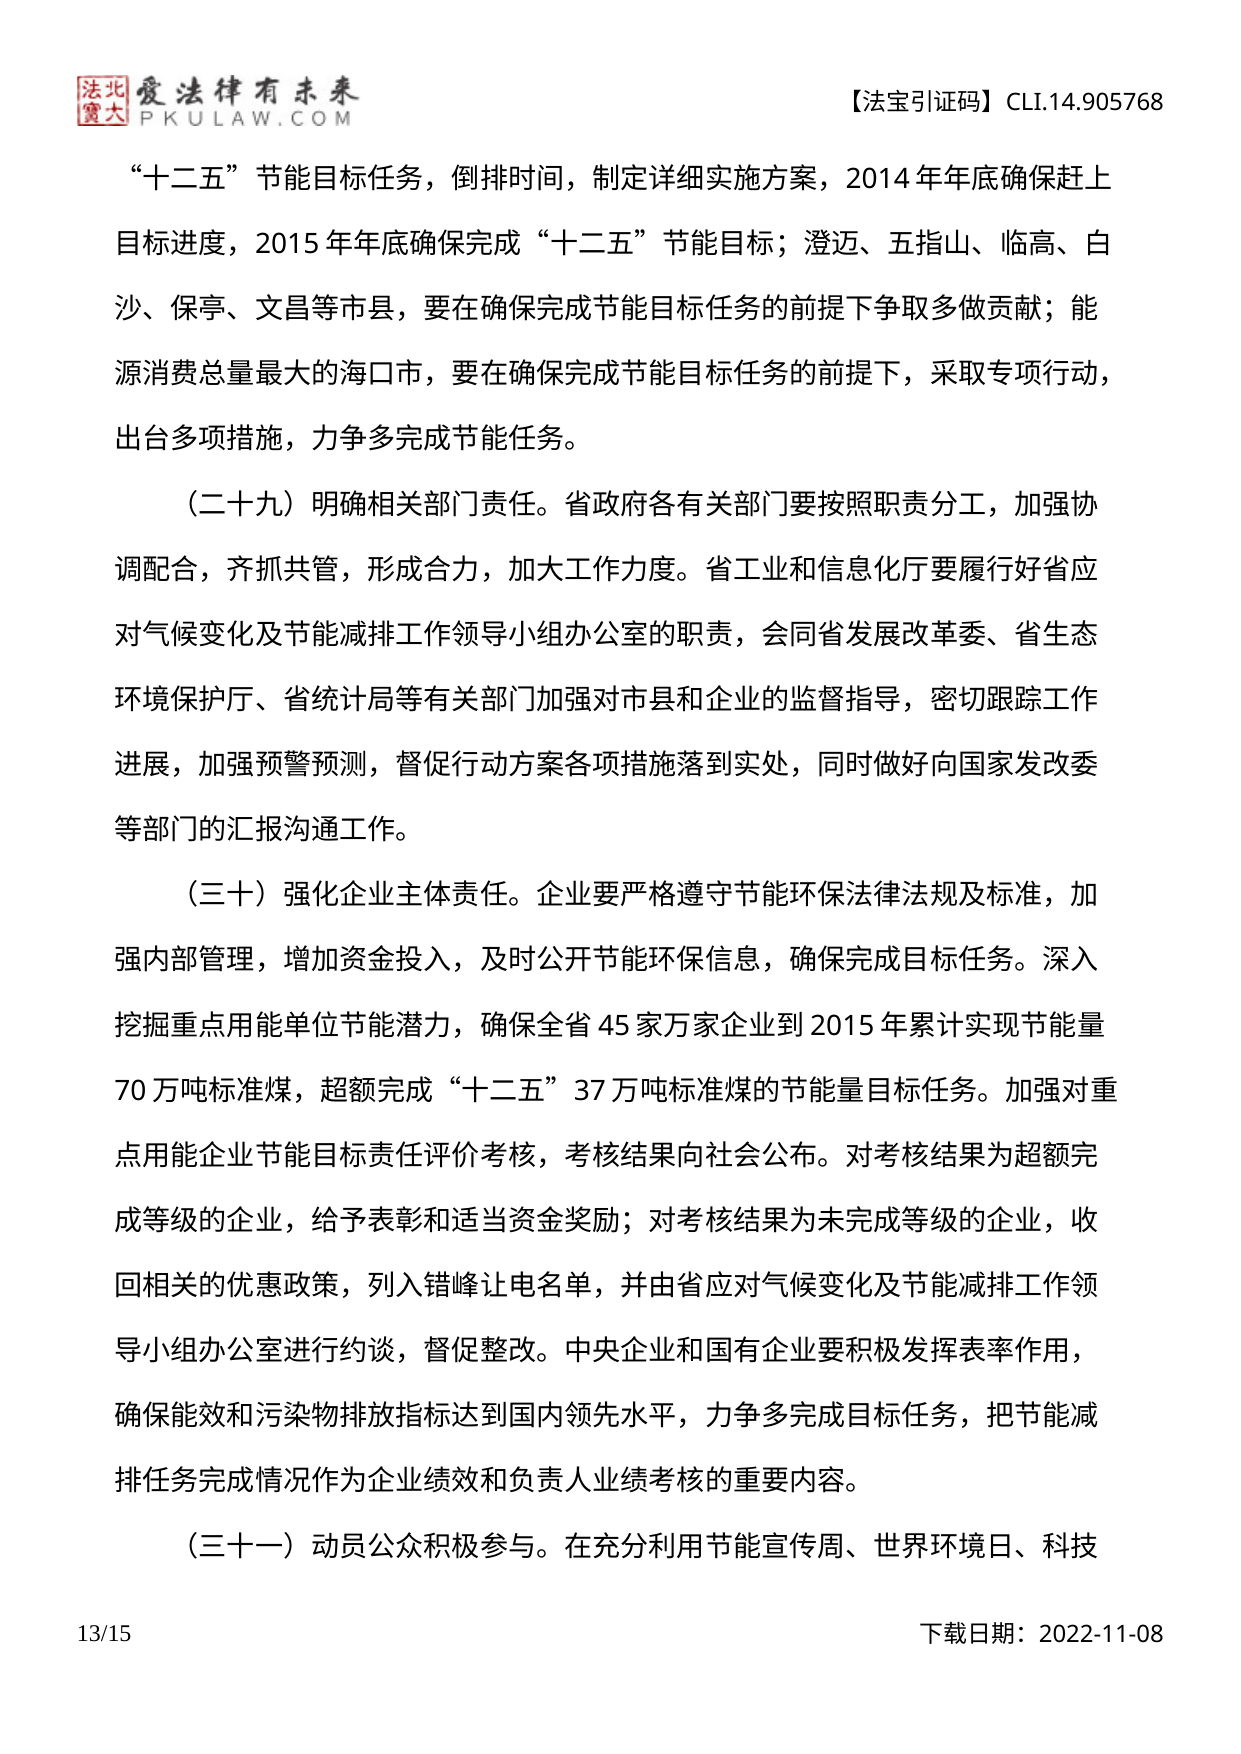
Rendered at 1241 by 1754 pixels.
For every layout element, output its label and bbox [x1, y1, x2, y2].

text [114, 156, 1126, 1564]
picture [76, 75, 361, 126]
